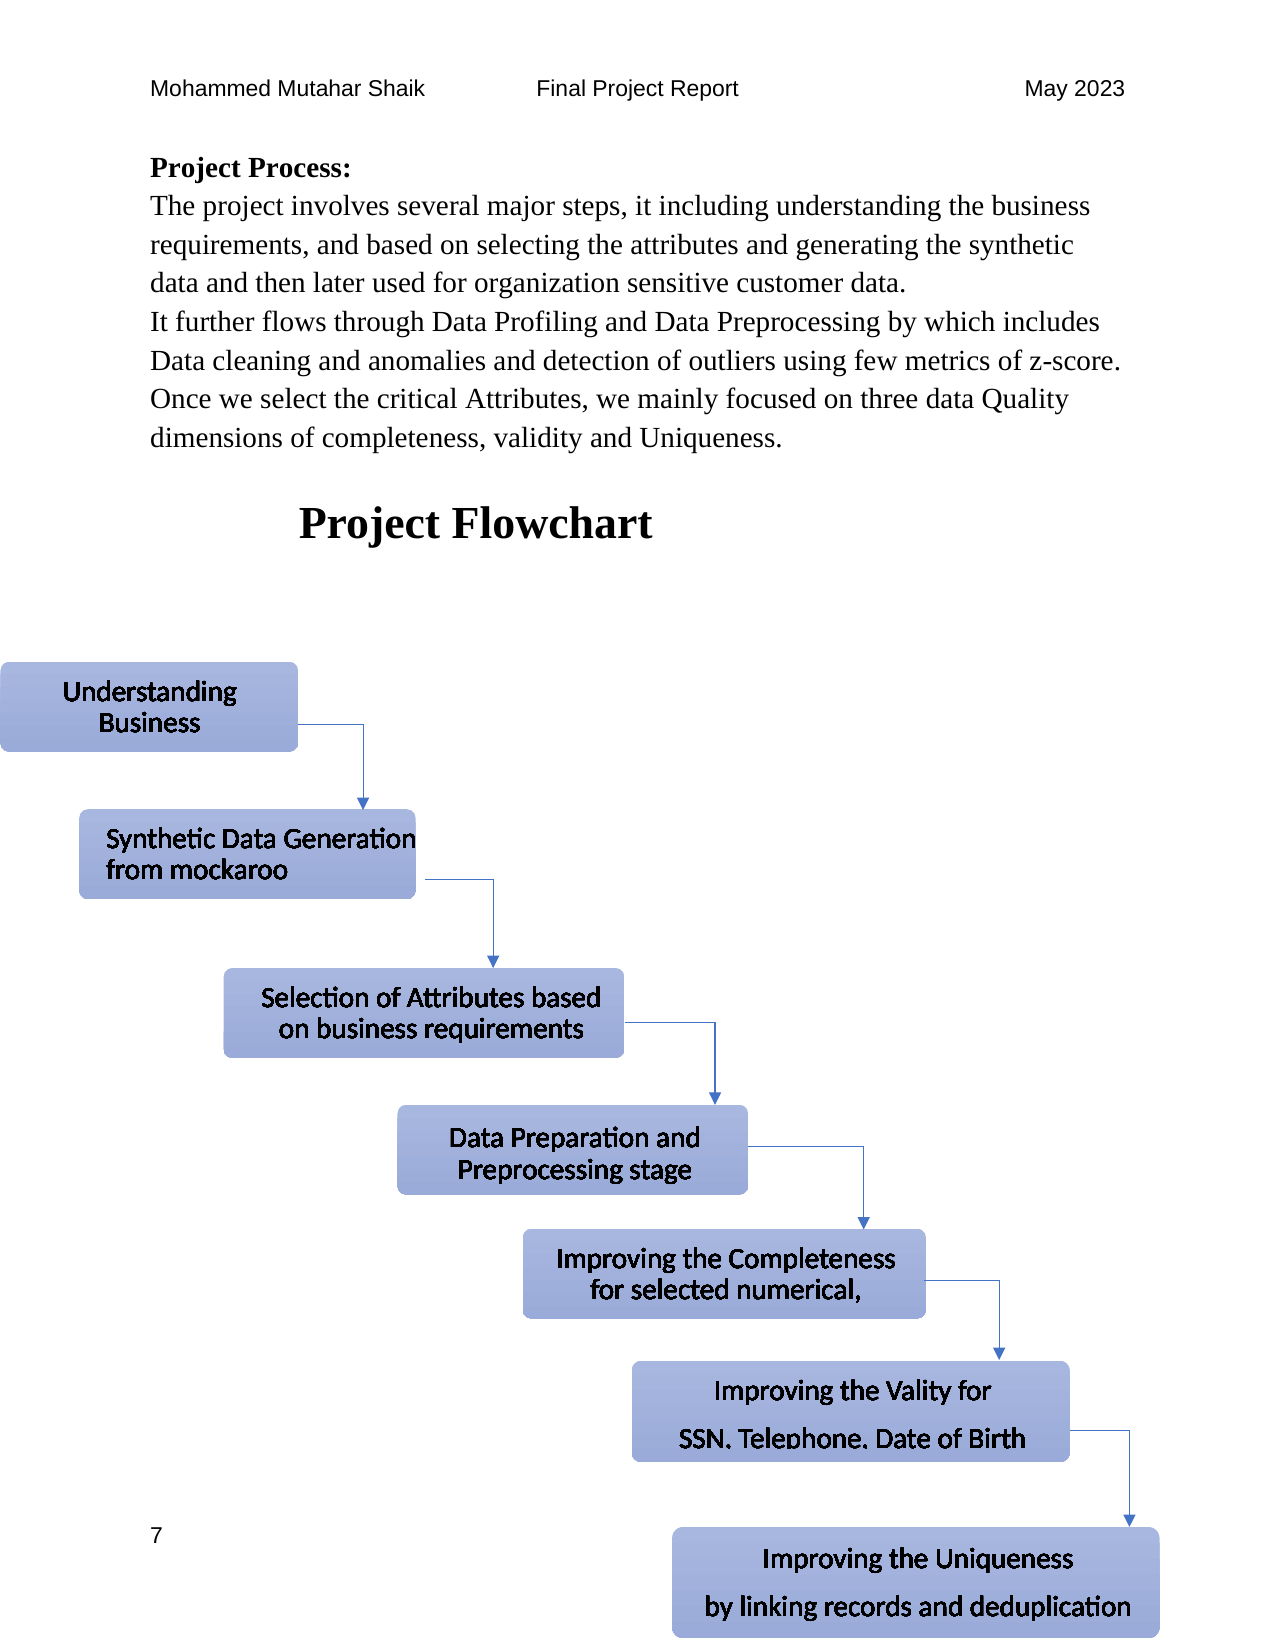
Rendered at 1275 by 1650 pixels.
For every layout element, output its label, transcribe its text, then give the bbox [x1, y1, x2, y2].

text Once we select the critical Attributes, we mainly focused on three data Quality dimensions of completeness, validity and Uniqueness. [150, 381, 1125, 453]
text The project involves several major steps, it including understanding the business requirements, and based on selecting the attributes and generating the synthetic data and then later used for organization sensitive customer data. [150, 188, 1125, 299]
text It further flows through Data Profiling and Data Preprocessing by which includes Data cleaning and anomalies and detection of outliers using few metrics of z-score. [150, 304, 1125, 376]
text Project Process: [150, 150, 1125, 183]
